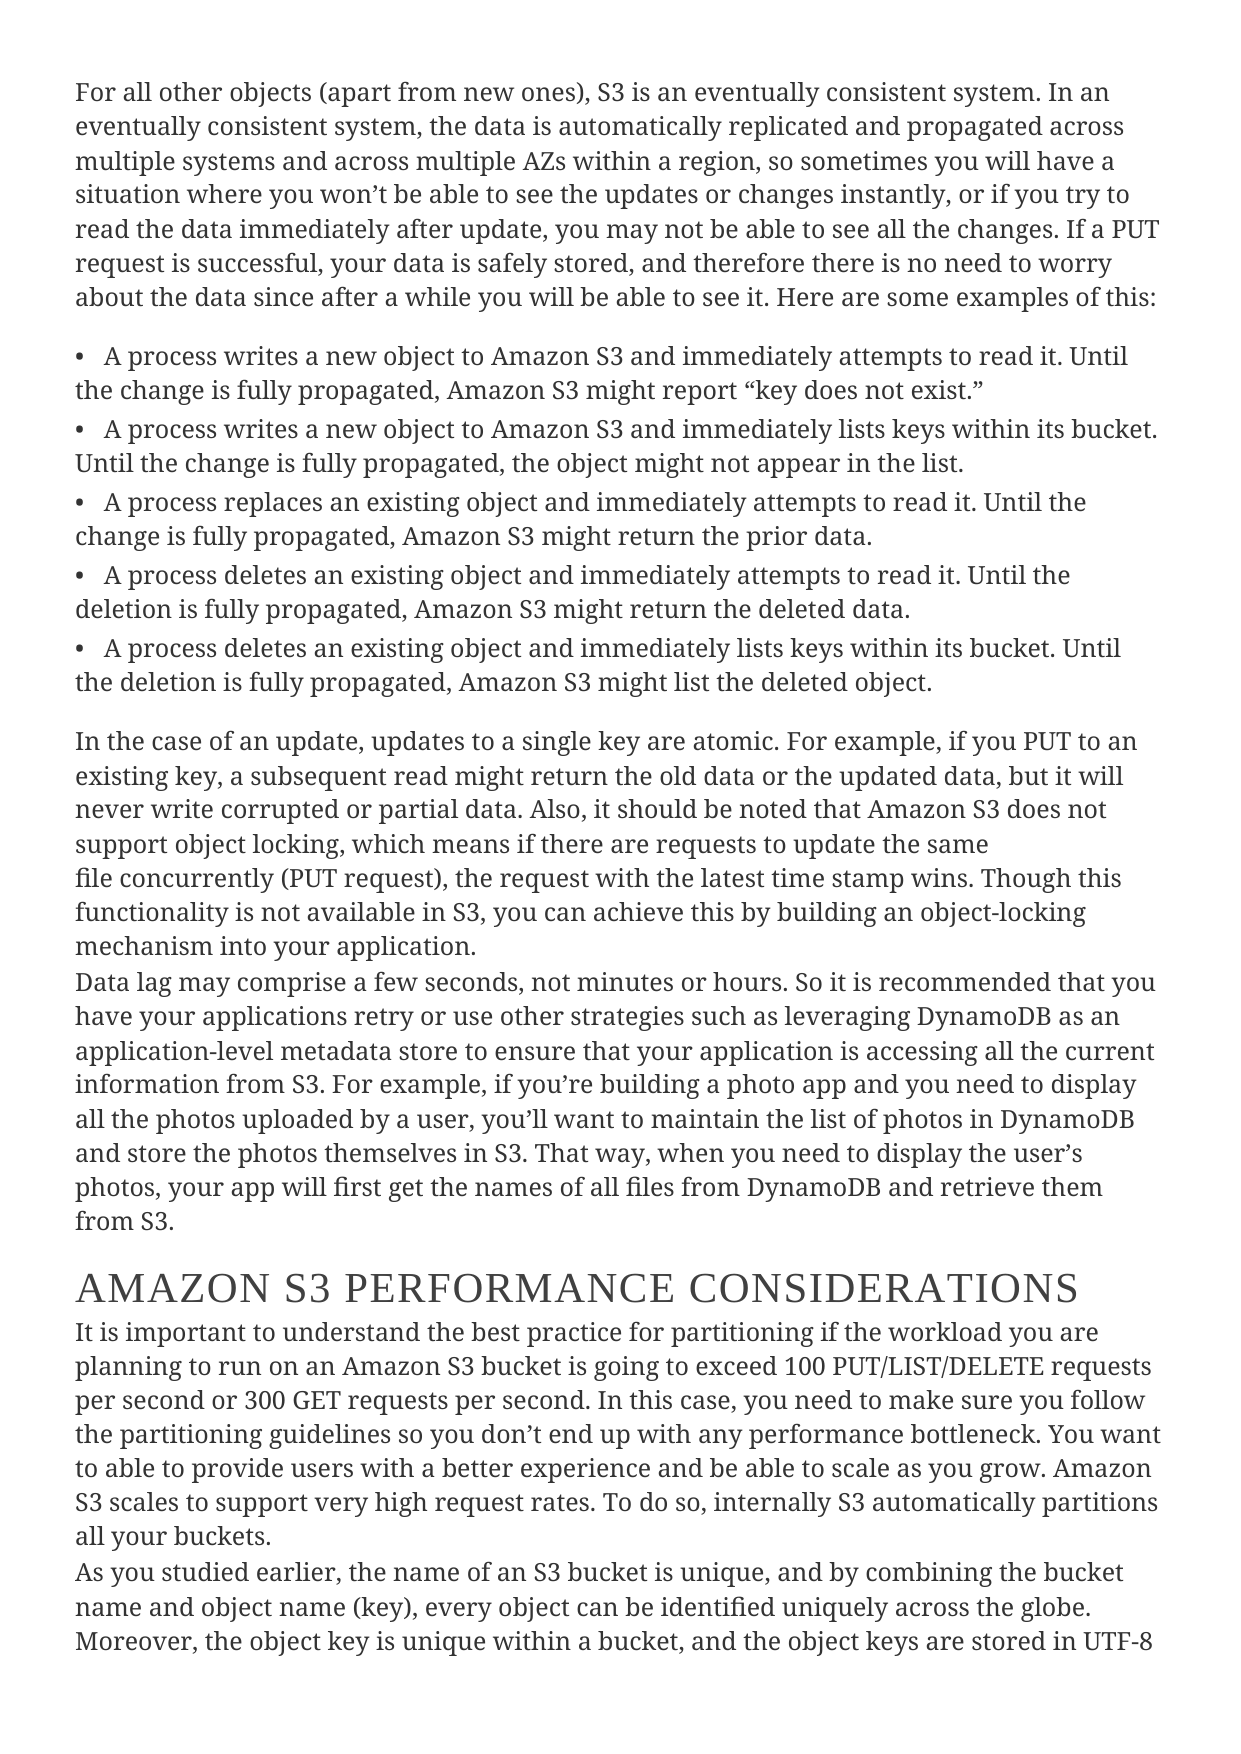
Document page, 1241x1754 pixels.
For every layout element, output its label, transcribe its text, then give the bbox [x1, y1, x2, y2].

text • A process writes a new object to Amazon S3 and immediately attempts to read it. Until the change is fully propagated, Amazon S3 might report “key does not exist.” [75, 338, 1165, 407]
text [75, 1555, 1165, 1657]
text In the case of an update, updates to a single key are atomic. For example, if you PUT to an existing key, a subsequent read might return the old data or the updated data, but it will never write corrupted or partial data. Also, it should be noted that Amazon S3 does not support object locking, which means if there are requests to update the same file concurrently (PUT request), the request with the latest time stamp wins. Though this functionality is not available in S3, you can achieve this by building an object-locking mechanism into your application. [75, 724, 1165, 962]
text Data lag may comprise a few seconds, not minutes or hours. So it is recommended that you have your applications retry or use other strategies such as leveraging DynamoDB as an application-level metadata store to ensure that your application is accessing all the current information from S3. For example, if you’re building a photo app and you need to display all the photos uploaded by a user, you’ll want to maintain the list of photos in DynamoDB and store the photos themselves in S3. That way, when you need to display the user’s photos, your app will first get the names of all files from DynamoDB and retrieve them from S3. [75, 965, 1165, 1237]
text • A process replaces an existing object and immediately attempts to read it. Until the change is fully propagated, Amazon S3 might return the prior data. [75, 485, 1165, 553]
text For all other objects (apart from new ones), S3 is an eventually consistent system. In an eventually consistent system, the data is automatically replicated and propagated across multiple systems and across multiple AZs within a region, so sometimes you will have a situation where you won’t be able to see the updates or changes instantly, or if you try to read the data immediately after update, you may not be able to see all the changes. If a PUT request is successful, your data is safely stored, and therefore there is no need to worry about the data since after a while you will be able to see it. Here are some examples of this: [75, 75, 1165, 313]
text • A process deletes an existing object and immediately lists keys within its bucket. Until the deletion is fully propagated, Amazon S3 might list the deleted object. [75, 631, 1165, 699]
text AMAZON S3 PERFORMANCE CONSIDERATIONS [75, 1262, 1165, 1312]
text • A process deletes an existing object and immediately attempts to read it. Until the deletion is fully propagated, Amazon S3 might return the deleted data. [75, 558, 1165, 626]
text • A process writes a new object to Amazon S3 and immediately lists keys within its bucket. Until the change is fully propagated, the object might not appear in the list. [75, 412, 1165, 480]
text It is important to understand the best practice for partitioning if the workload you are planning to run on an Amazon S3 bucket is going to exceed 100 PUT/LIST/DELETE requests per second or 300 GET requests per second. In this case, you need to make sure you follow the partitioning guidelines so you don’t end up with any performance bottleneck. You want to able to provide users with a better experience and be able to scale as you grow. Amazon S3 scales to support very high request rates. To do so, internally S3 automatically partitions all your buckets. [75, 1314, 1165, 1553]
